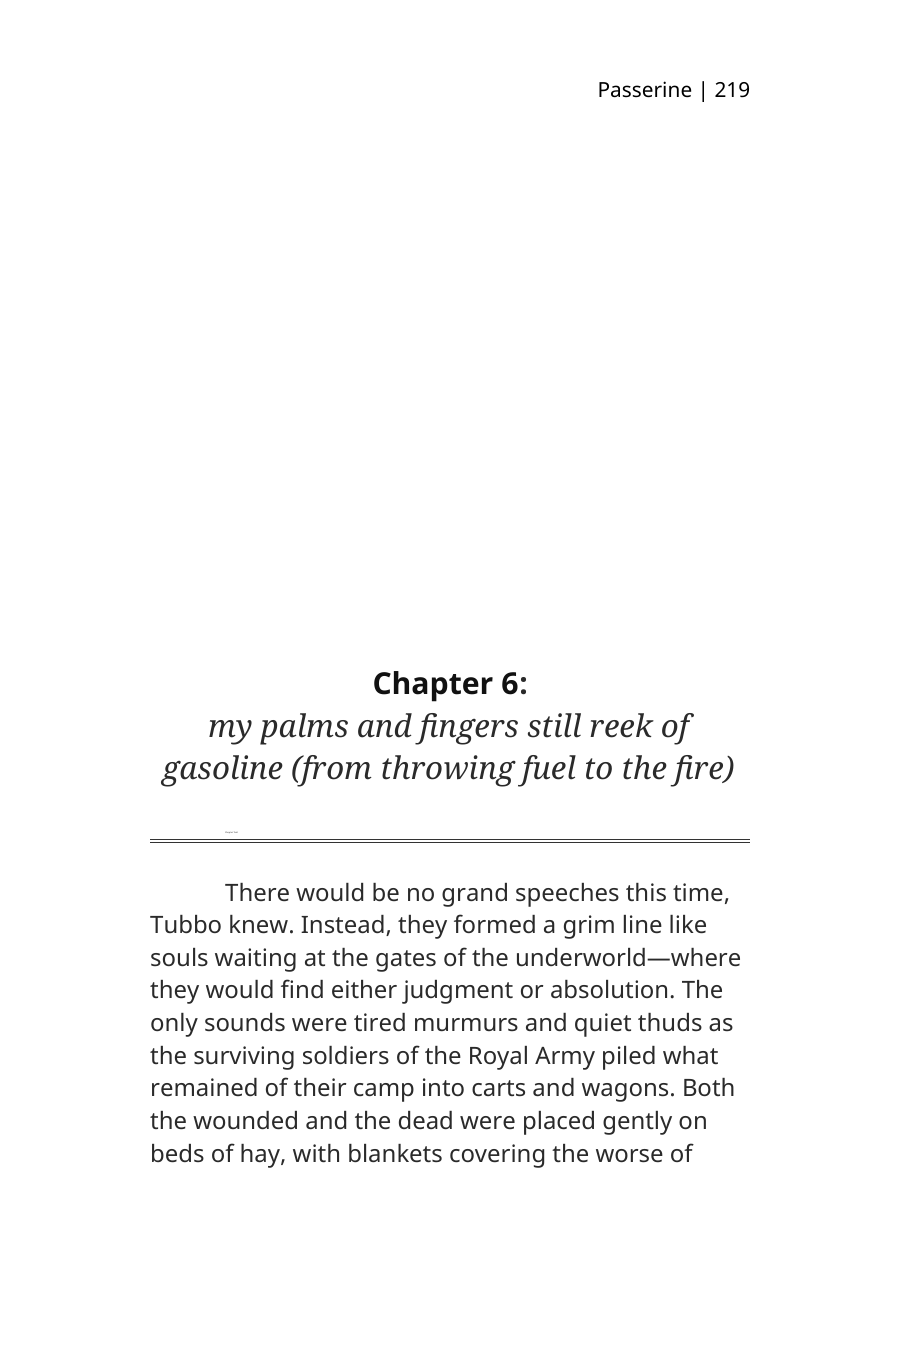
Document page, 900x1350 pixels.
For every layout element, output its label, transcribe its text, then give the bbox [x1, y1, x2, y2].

text my palms and fingers still reek of gasoline (from throwing fuel to the fire) [150, 704, 750, 789]
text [150, 876, 750, 1169]
text Chapter 6: [150, 661, 750, 704]
